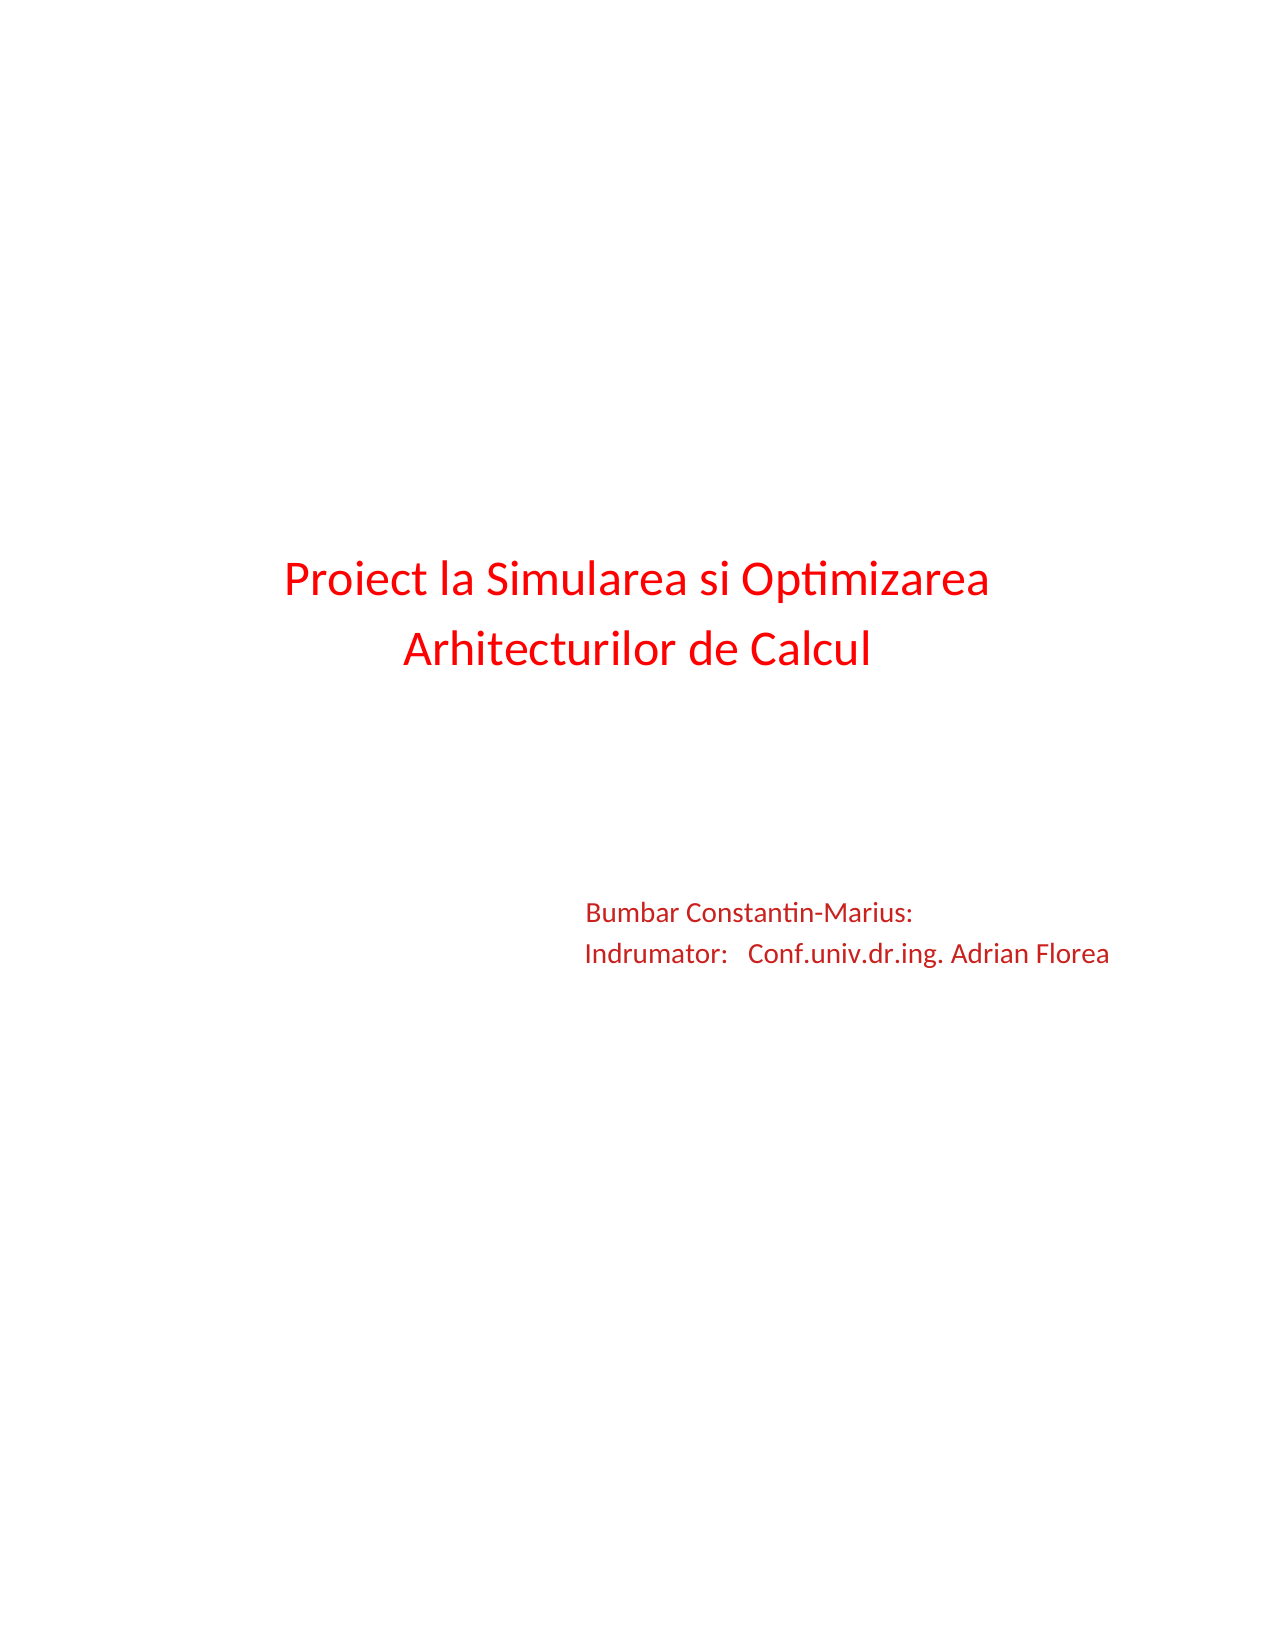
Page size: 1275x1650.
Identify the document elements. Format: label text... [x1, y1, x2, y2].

text Indrumator: Conf.univ.dr.ing. Adrian Florea [150, 935, 1125, 971]
text Bumbar Constantin-Marius: [150, 894, 1125, 930]
text Proiect la Simularea si Optimizarea Arhitecturilor de Calcul [150, 546, 1125, 677]
